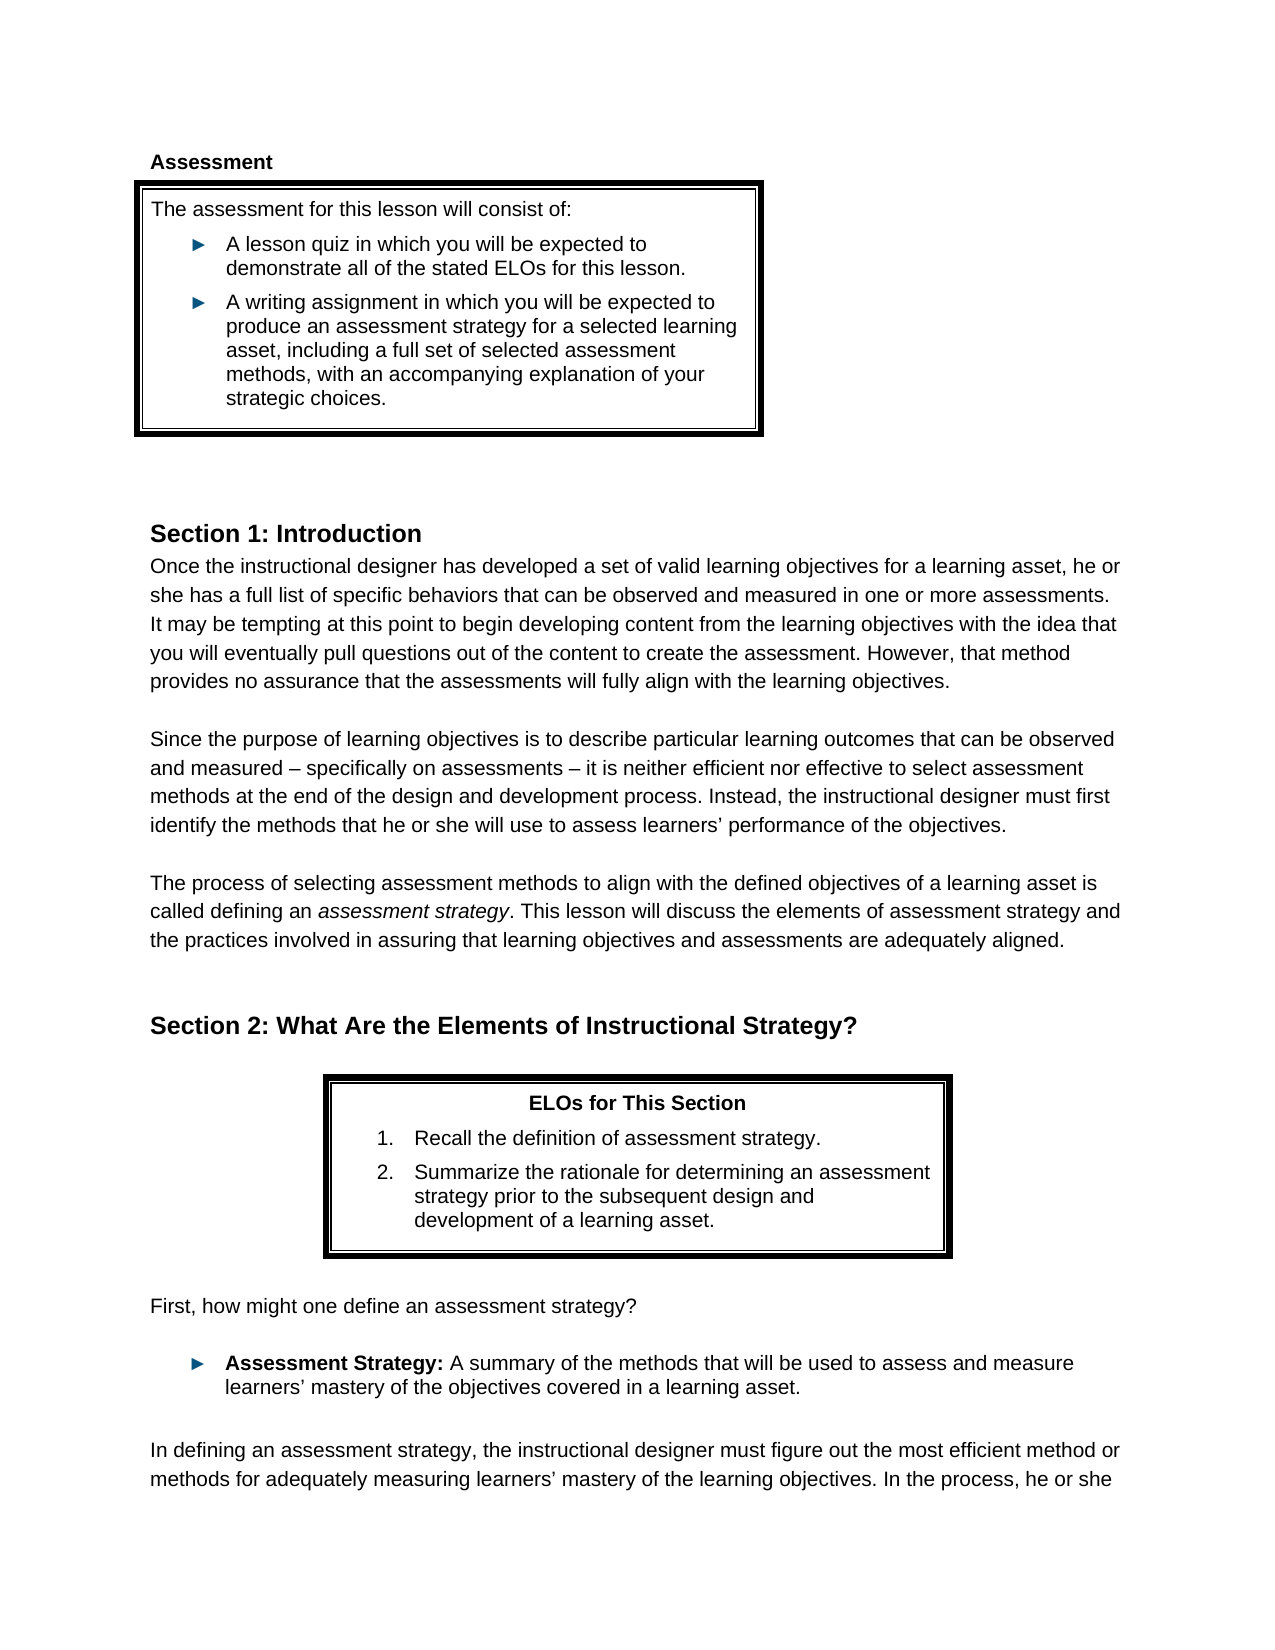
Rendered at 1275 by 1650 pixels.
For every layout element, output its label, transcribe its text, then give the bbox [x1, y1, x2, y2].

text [150, 1438, 1125, 1491]
text Since the purpose of learning objectives is to describe particular learning outcomes that can be observed and measured – specifically on assessments – it is neither efficient nor effective to select assessment methods at the end of the design and development process. Instead, the instructional designer must first identify the methods that he or she will use to assess learners’ performance of the objectives. [150, 727, 1125, 837]
subtitle Section 2: What Are the Elements of Instructional Strategy? [150, 1011, 1125, 1039]
text Once the instructional designer has developed a set of valid learning objectives for a learning asset, he or she has a full list of specific behaviors that can be observed and measured in one or more assessments. It may be tempting at this point to begin developing content from the learning objectives with the idea that you will eventually pull questions out of the content to create the assessment. However, that method provides no assurance that the assessments will fully align with the learning objectives. [150, 554, 1125, 693]
subtitle Section 1: Introduction [150, 519, 1125, 548]
subtitle Assessment [150, 150, 1125, 174]
text First, how might one define an assessment strategy? [150, 1293, 1125, 1317]
text Assessment Strategy: A summary of the methods that will be used to assess and measure learners’ mastery of the objectives covered in a learning asset. [187, 1351, 1125, 1399]
table_header ELOs for This Section Recall the definition of assessment strategy. Summarize the rationale for determining an assessment strategy prior to the subsequent design and development of a learning asset. [332, 1084, 943, 1250]
table_header The assessment for this lesson will consist of: A lesson quiz in which you will be expected to demonstrate all of the stated ELOs for this lesson. A writing assignment in which you will be expected to produce an assessment strategy for a selected learning asset, including a full set of selected assessment methods, with an accompanying explanation of your strategic choices. [143, 190, 755, 427]
text The process of selecting assessment methods to align with the defined objectives of a learning asset is called defining an assessment strategy. This lesson will discuss the elements of assessment strategy and the practices involved in assuring that learning objectives and assessments are adequately aligned. [150, 871, 1125, 952]
